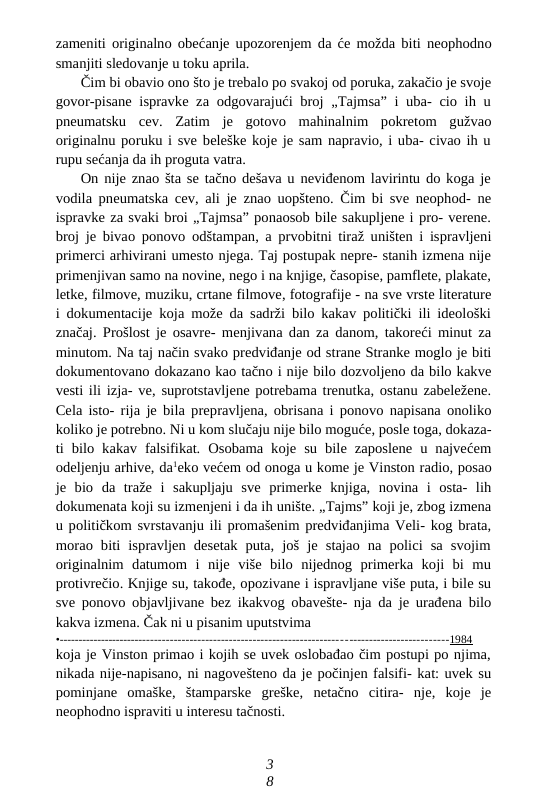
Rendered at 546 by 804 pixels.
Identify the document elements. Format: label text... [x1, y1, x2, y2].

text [56, 35, 492, 71]
text • 1984 [56, 633, 492, 646]
text koja je Vinston primao i kojih se uvek oslobađao čim postupi po njima, nikada nije-napisano, ni nagovešteno da je počinjen falsifi- kat: uvek su pominjane omaške, štamparske greške, netačno citira- nje, koje je neophodno ispraviti u interesu tačnosti. [56, 646, 492, 719]
text On nije znao šta se tačno dešava u neviđenom lavirintu do koga je vodila pneumatska cev, ali je znao uopšteno. Čim bi sve neophod- ne ispravke za svaki broi „Tajmsa” ponaosob bile sakupljene i pro- verene. broj je bivao ponovo odštampan, a prvobitni tiraž uništen i ispravljeni primerci arhivirani umesto njega. Taj postupak nepre- stanih izmena nije primenjivan samo na novine, nego i na knjige, časopise, pamflete, plakate, letke, filmove, muziku, crtane filmove, fotografije - na sve vrste literature i dokumentacije koja može da sadrži bilo kakav politički ili ideološki značaj. Prošlost je osavre- menjivana dan za danom, takoreći minut za minutom. Na taj način svako predviđanje od strane Stranke moglo je biti dokumentovano dokazano kao tačno i nije bilo dozvoljeno da bilo kakve vesti ili izja- ve, suprotstavljene potrebama trenutka, ostanu zabeležene. Cela isto- rija je bila prepravljena, obrisana i ponovo napisana onoliko koliko je potrebno. Ni u kom slučaju nije bilo moguće, posle toga, dokaza- ti bilo kakav falsifikat. Osobama koje su bile zaposlene u najvećem odeljenju arhive, da1eko većem od onoga u kome je Vinston radio, posao je bio da traže i sakupljaju sve primerke knjiga, novina i osta- lih dokumenata koji su izmenjeni i da ih unište. „Tajms” koji je, zbog izmena u političkom svrstavanju ili promašenim predviđanjima Veli- kog brata, morao biti ispravljen desetak puta, još je stajao na polici sa svojim originalnim datumom i nije više bilo nijednog primerka koji bi mu protivrečio. Knjige su, takođe, opozivane i ispravljane više puta, i bile su sve ponovo objavljivane bez ikakvog obavešte- nja da je urađena bilo kakva izmena. Čak ni u pisanim uputstvima [56, 170, 492, 630]
text Čim bi obavio ono što je trebalo po svakoj od poruka, zakačio je svoje govor-pisane ispravke za odgovarajući broj „Tajmsa” i uba- cio ih u pneumatsku cev. Zatim je gotovo mahinalnim pokretom gužvao originalnu poruku i sve beleške koje je sam napravio, i uba- civao ih u rupu sećanja da ih proguta vatra. [56, 74, 492, 168]
